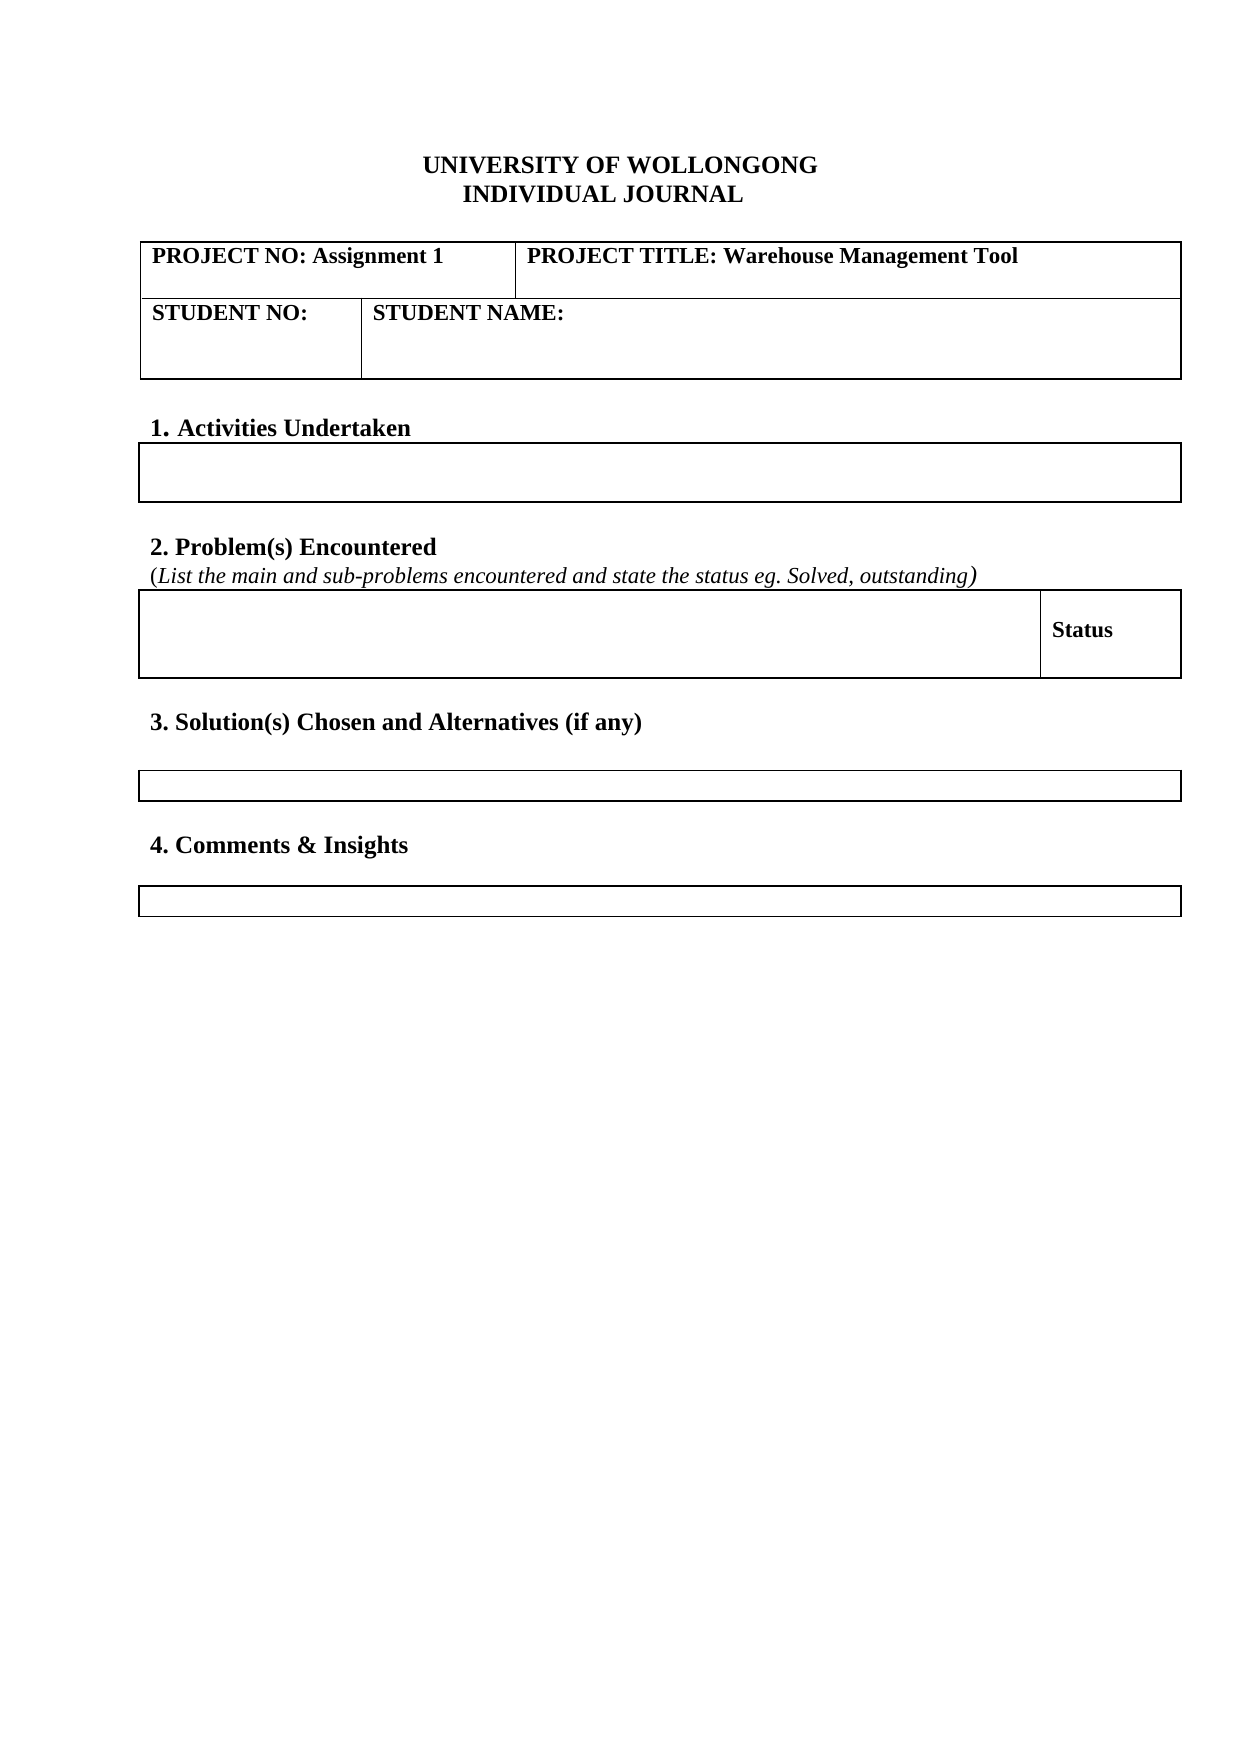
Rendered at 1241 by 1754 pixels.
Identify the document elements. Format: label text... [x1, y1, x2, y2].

table_header Status [1041, 591, 1180, 677]
text UNIVERSITY OF WOLLONGONG [150, 150, 1090, 179]
text 1. Activities Undertaken [150, 409, 1090, 442]
table_header [140, 591, 1040, 677]
table_header [140, 771, 1180, 800]
text (List the main and sub-problems encountered and state the status eg. Solved, outstanding) [150, 560, 1090, 589]
text INDIVIDUAL JOURNAL [150, 179, 1090, 207]
table_header PROJECT TITLE: Warehouse Management Tool [516, 243, 1180, 298]
text 3. Solution(s) and Alternatives (if any) [150, 707, 1090, 736]
table_cell STUDENT NAME: [362, 299, 1180, 378]
text 2. Problem(s) Encountered [150, 532, 1090, 560]
table_header [140, 887, 1180, 916]
text 4. Comments & Insights [150, 830, 1090, 859]
table_cell STUDENT NO: [141, 299, 361, 378]
table_header PROJECT NO: Assignment 1 [141, 243, 515, 298]
table_header [140, 444, 1180, 501]
